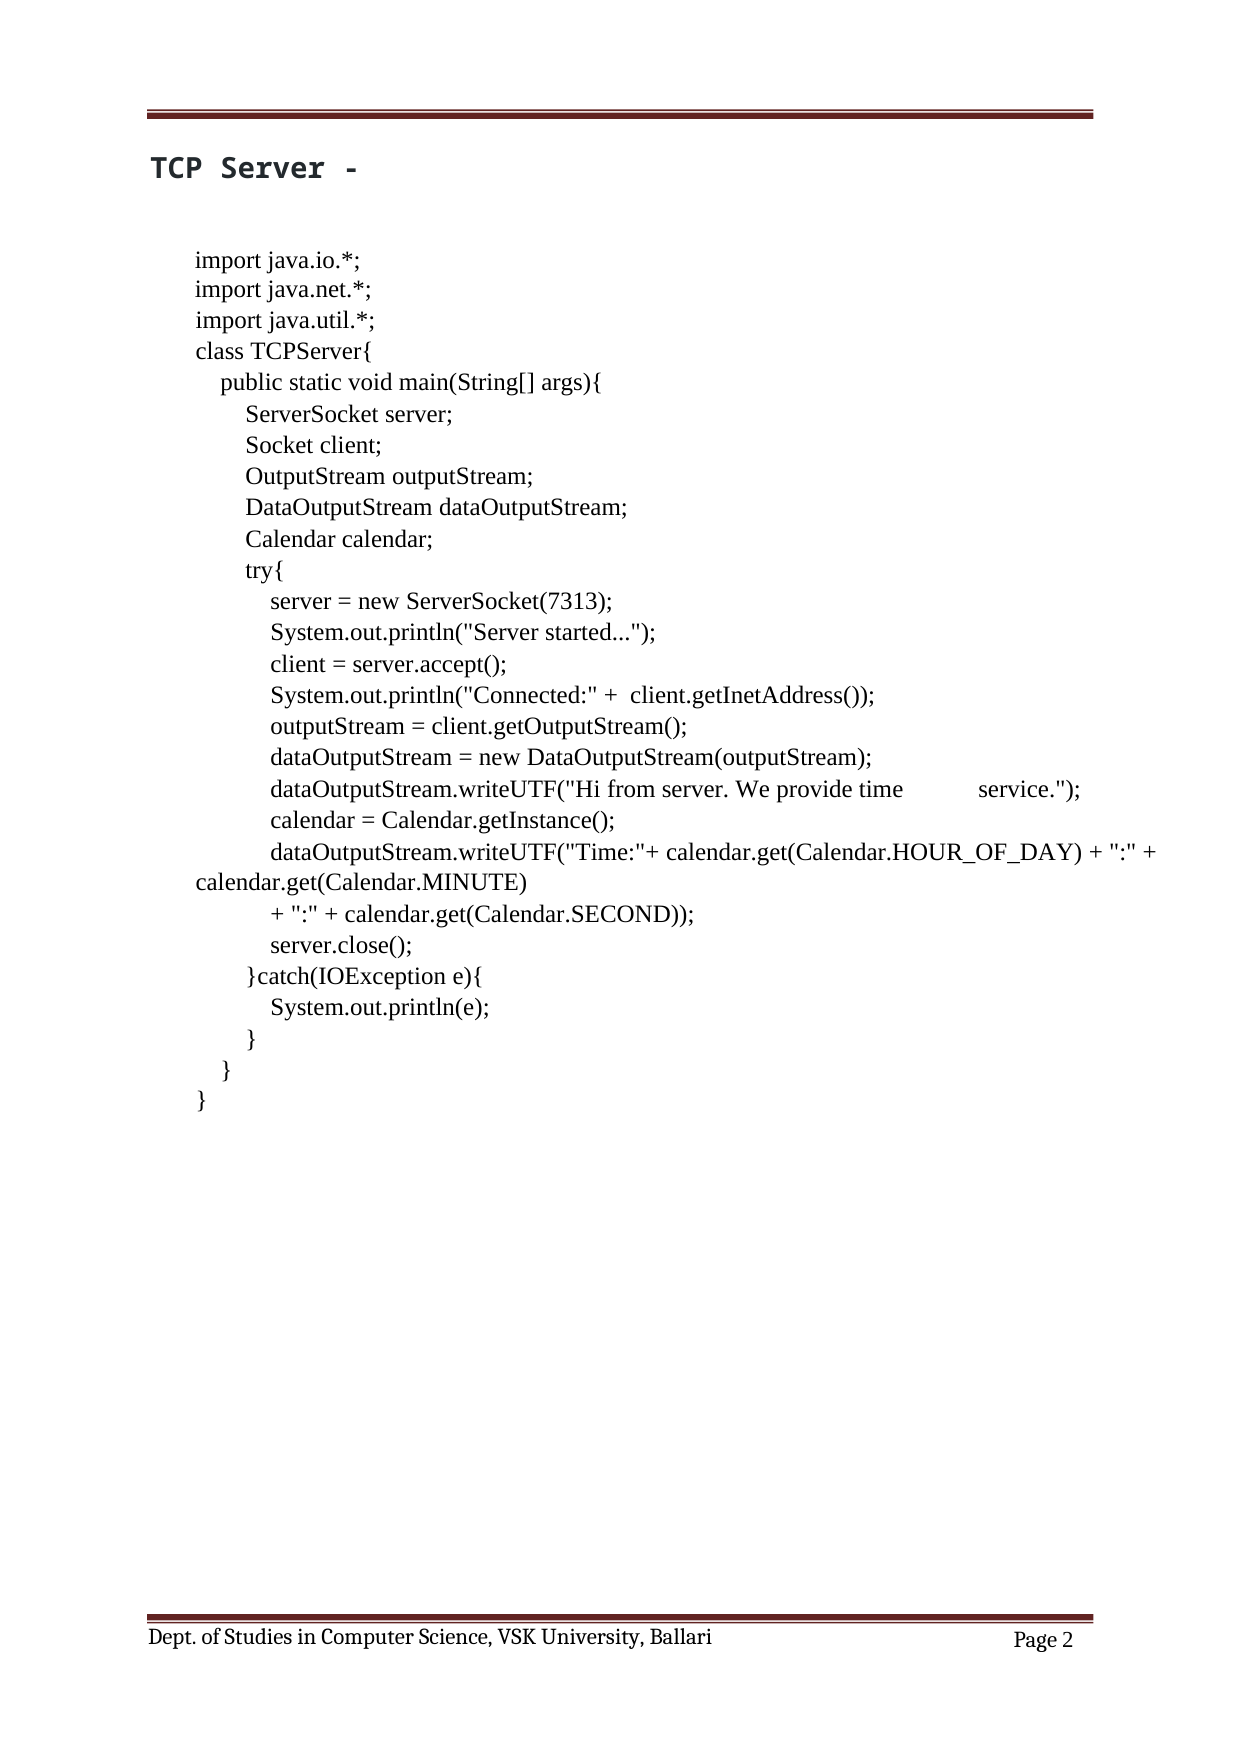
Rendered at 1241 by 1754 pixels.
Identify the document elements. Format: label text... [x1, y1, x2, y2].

table_cell System.out.println("Connected:" + client.getInetAddress()); [175, 680, 1177, 711]
table_cell dataOutputStream = new DataOutputStream(outputStream); [175, 743, 1177, 774]
table_cell calendar = Calendar.getInstance(); [175, 805, 1177, 836]
table_cell client = server.accept(); [175, 649, 1177, 680]
table_header import java.util.*; [175, 307, 1177, 336]
table_cell System.out.println(e); [175, 993, 1177, 1024]
table_cell OutputStream outputStream; [175, 461, 1177, 492]
table_cell System.out.println("Server started..."); [175, 618, 1177, 649]
table_cell Calendar calendar; [175, 524, 1177, 555]
table_cell dataOutputStream.writeUTF("Time:"+ calendar.get(Calendar.HOUR_OF_DAY) + ":" + calendar.get(Calendar.MINUTE) [175, 836, 1177, 899]
table_cell class TCPServer{ [175, 336, 1177, 367]
text import java.io.*; import java.net.*; [194, 245, 372, 303]
table_cell } [175, 1024, 1177, 1055]
table_cell + ":" + calendar.get(Calendar.SECOND)); [175, 899, 1177, 930]
table_cell outputStream = client.getOutputStream(); [175, 711, 1177, 742]
text TCP Server - [150, 147, 1188, 187]
table_cell public static void main(String[] args){ [175, 368, 1177, 399]
table_cell ServerSocket server; [175, 399, 1177, 430]
table_cell }catch(IOException e){ [175, 961, 1177, 992]
table_cell } [175, 1055, 1177, 1086]
table_cell dataOutputStream.writeUTF("Hi from server. We provide time service."); [175, 774, 1177, 805]
table_cell Socket client; [175, 430, 1177, 461]
table_cell DataOutputStream dataOutputStream; [175, 493, 1177, 524]
table_cell server = new ServerSocket(7313); [175, 586, 1177, 617]
table_cell try{ [175, 555, 1177, 586]
table_cell server.close(); [175, 930, 1177, 961]
table_cell } [175, 1086, 1177, 1116]
